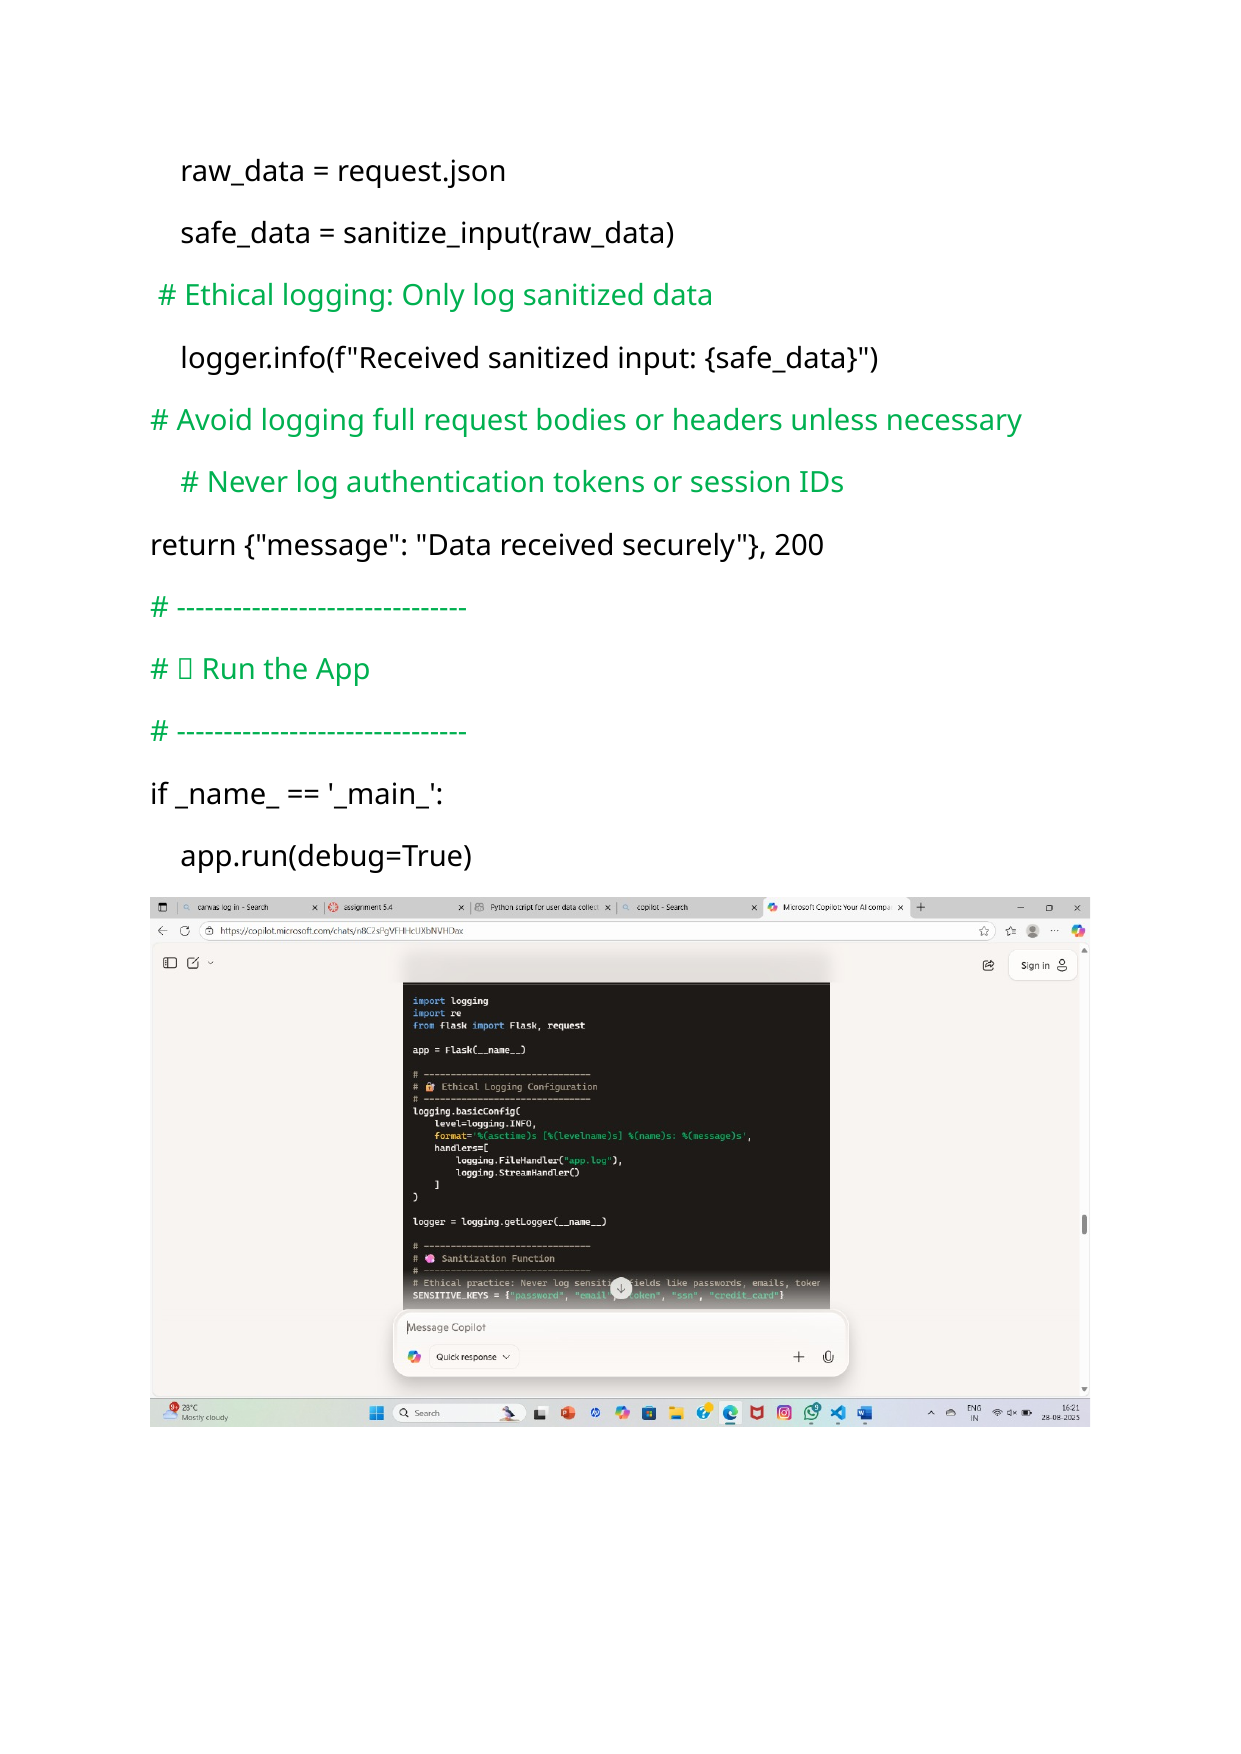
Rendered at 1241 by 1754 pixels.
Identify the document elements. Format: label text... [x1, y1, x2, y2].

text safe_data = sanitize_input(raw_data) [150, 212, 1090, 252]
text app.run(debug=True) [150, 835, 1090, 875]
text # ------------------------------- [150, 711, 1090, 750]
text # Avoid logging full request bodies or headers unless necessary [150, 399, 1090, 439]
text logger.info(f"Received sanitized input: {safe_data}") [150, 337, 1090, 377]
text raw_data = request.json [150, 150, 1090, 190]
picture [150, 897, 1091, 1427]
text # Never log authentication tokens or session IDs [150, 461, 1090, 501]
text if _name_ == '_main_': [150, 773, 1090, 813]
text # Ethical logging: Only log sanitized data [150, 274, 1090, 314]
text # ------------------------------- [150, 586, 1090, 626]
text return {"message": "Data received securely"}, 200 [150, 524, 1090, 563]
text # 🚀 Run the App [150, 648, 1090, 688]
